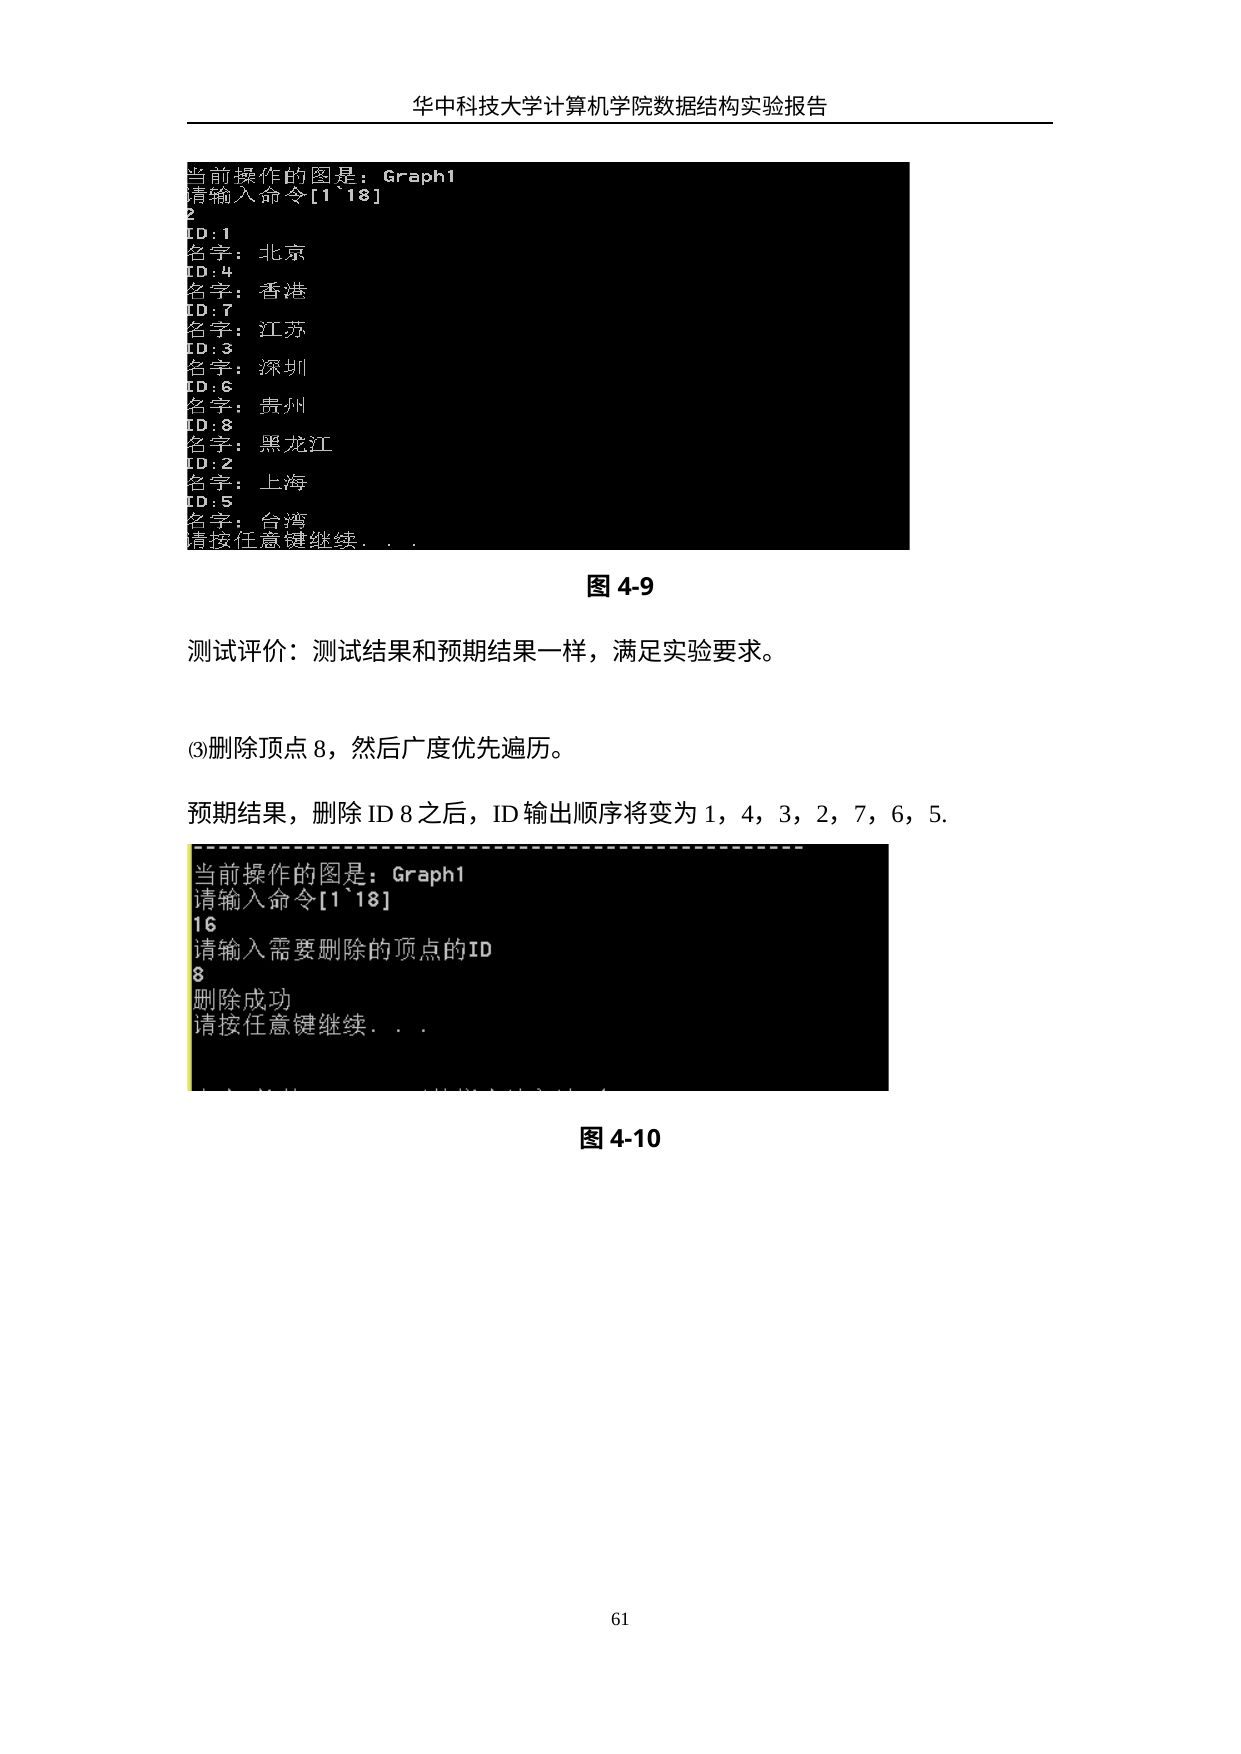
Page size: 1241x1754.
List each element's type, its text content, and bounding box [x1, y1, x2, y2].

picture [187, 162, 910, 550]
text 图 4-9 [187, 552, 1053, 617]
text 测试评价：测试结果和预期结果一样，满足实验要求。 [187, 617, 1053, 682]
text 预期结果，删除ID 8之后，ID输出顺序将变为1，4，3，2，7，6，5. [187, 779, 1053, 844]
text 图 4-10 [187, 1104, 1053, 1169]
picture [187, 844, 889, 1091]
text ⑶删除顶点8，然后广度优先遍历。 [187, 714, 1053, 779]
